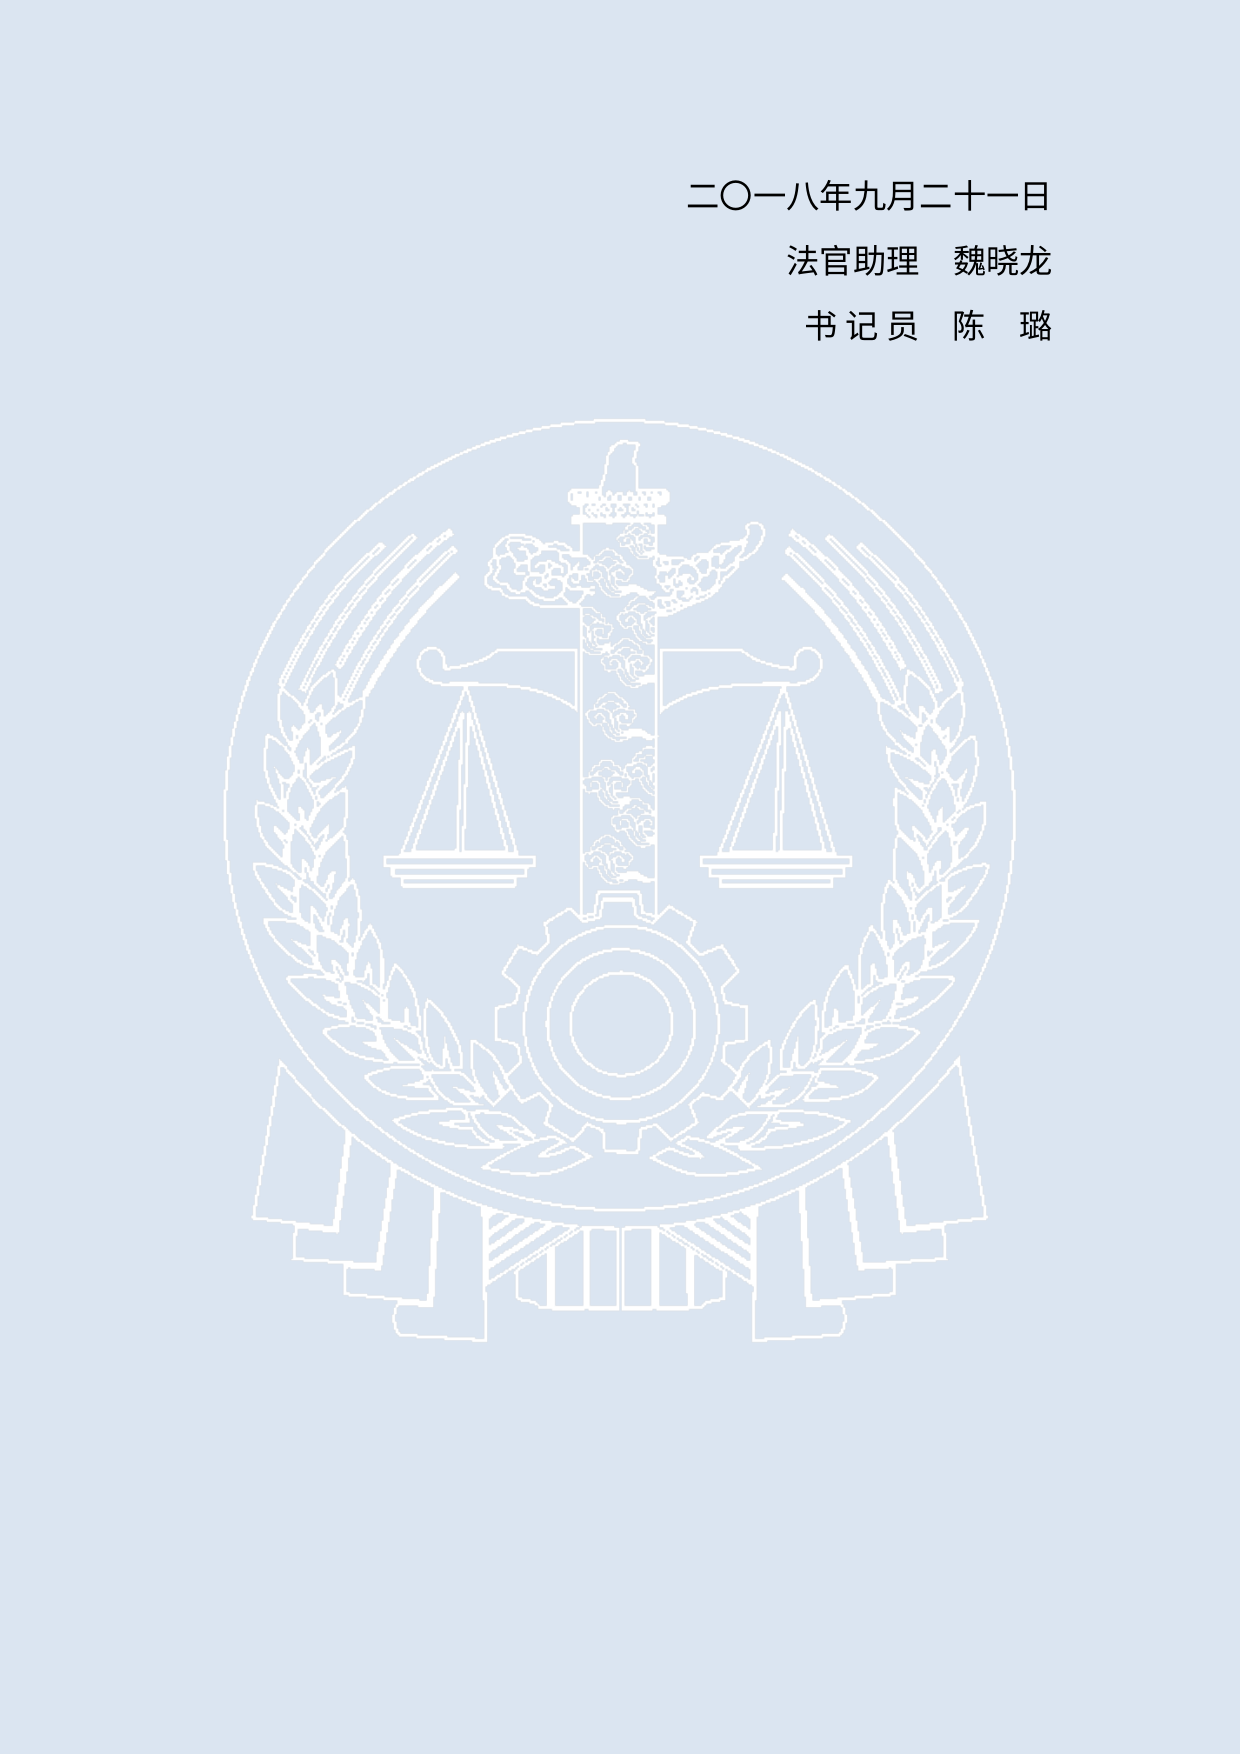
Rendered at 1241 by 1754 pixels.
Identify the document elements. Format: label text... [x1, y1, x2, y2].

text 法官助理 魏晓龙 [187, 227, 1053, 292]
text 二〇一八年九月二十一日 [187, 162, 1053, 227]
text 书 记 员 陈 璐 [187, 292, 1053, 357]
